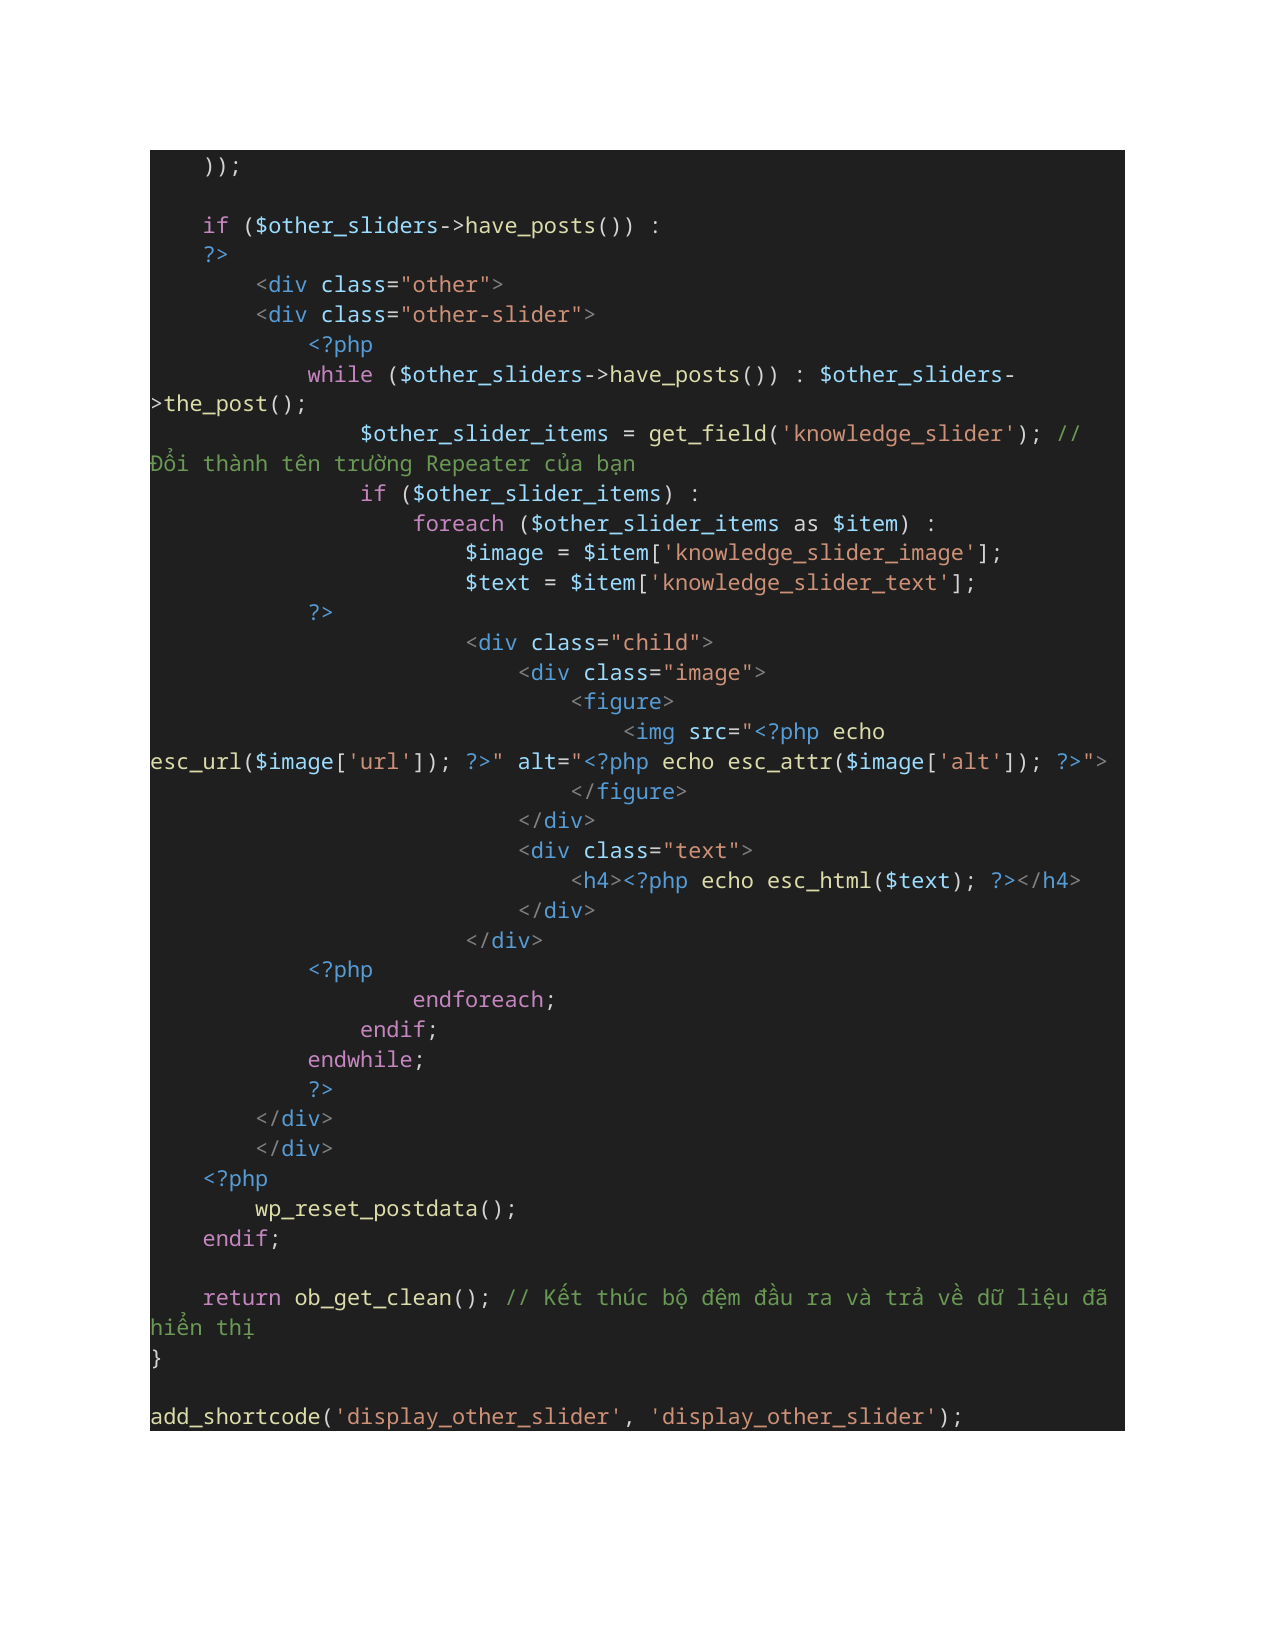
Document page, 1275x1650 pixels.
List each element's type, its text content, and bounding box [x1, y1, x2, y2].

text <div class="text"> [150, 835, 1125, 865]
text )); [150, 150, 1125, 180]
text <?php [150, 1163, 1125, 1193]
text while ($other_sliders->have_posts()) : $other_sliders->the_post(); [150, 358, 1125, 418]
text <?php [150, 329, 1125, 358]
text <h4><?php echo esc_html($text); ?></h4> [150, 865, 1125, 895]
text endforeach; [150, 984, 1125, 1014]
text } [150, 1342, 1125, 1371]
text <div class="child"> [150, 627, 1125, 656]
text $image = $item['knowledge_slider_image']; [150, 537, 1125, 567]
text foreach ($other_slider_items as $item) : [150, 507, 1125, 537]
text </div> [150, 805, 1125, 835]
text </figure> [150, 776, 1125, 805]
text endwhile; [150, 1044, 1125, 1073]
text $other_slider_items = get_field('knowledge_slider'); // Đổi thành tên trường Repeater của bạn [150, 418, 1125, 478]
text wp_reset_postdata(); [150, 1193, 1125, 1222]
text ?> [150, 239, 1125, 269]
text if ($other_sliders->have_posts()) : [150, 209, 1125, 239]
text endif; [150, 1014, 1125, 1044]
text return ob_get_clean(); // Kết thúc bộ đệm đầu ra và trả về dữ liệu đã hiển thị [150, 1282, 1125, 1342]
text <figure> [150, 686, 1125, 716]
text </div> [150, 1103, 1125, 1133]
text <img src="<?php echo esc_url($image['url']); ?>" alt="<?php echo esc_attr($image['alt']); ?>"> [150, 716, 1125, 776]
text <div class="image"> [150, 656, 1125, 686]
text endif; [150, 1222, 1125, 1252]
text $text = $item['knowledge_slider_text']; [150, 567, 1125, 597]
text </div> [150, 895, 1125, 924]
text if ($other_slider_items) : [150, 478, 1125, 507]
text ?> [150, 1073, 1125, 1103]
text <div class="other"> [150, 269, 1125, 299]
text <div class="other-slider"> [150, 299, 1125, 329]
text ?> [150, 597, 1125, 627]
text </div> [150, 924, 1125, 954]
text <?php [150, 954, 1125, 984]
text </div> [150, 1133, 1125, 1163]
text add_shortcode('display_other_slider', 'display_other_slider'); [150, 1401, 1125, 1431]
